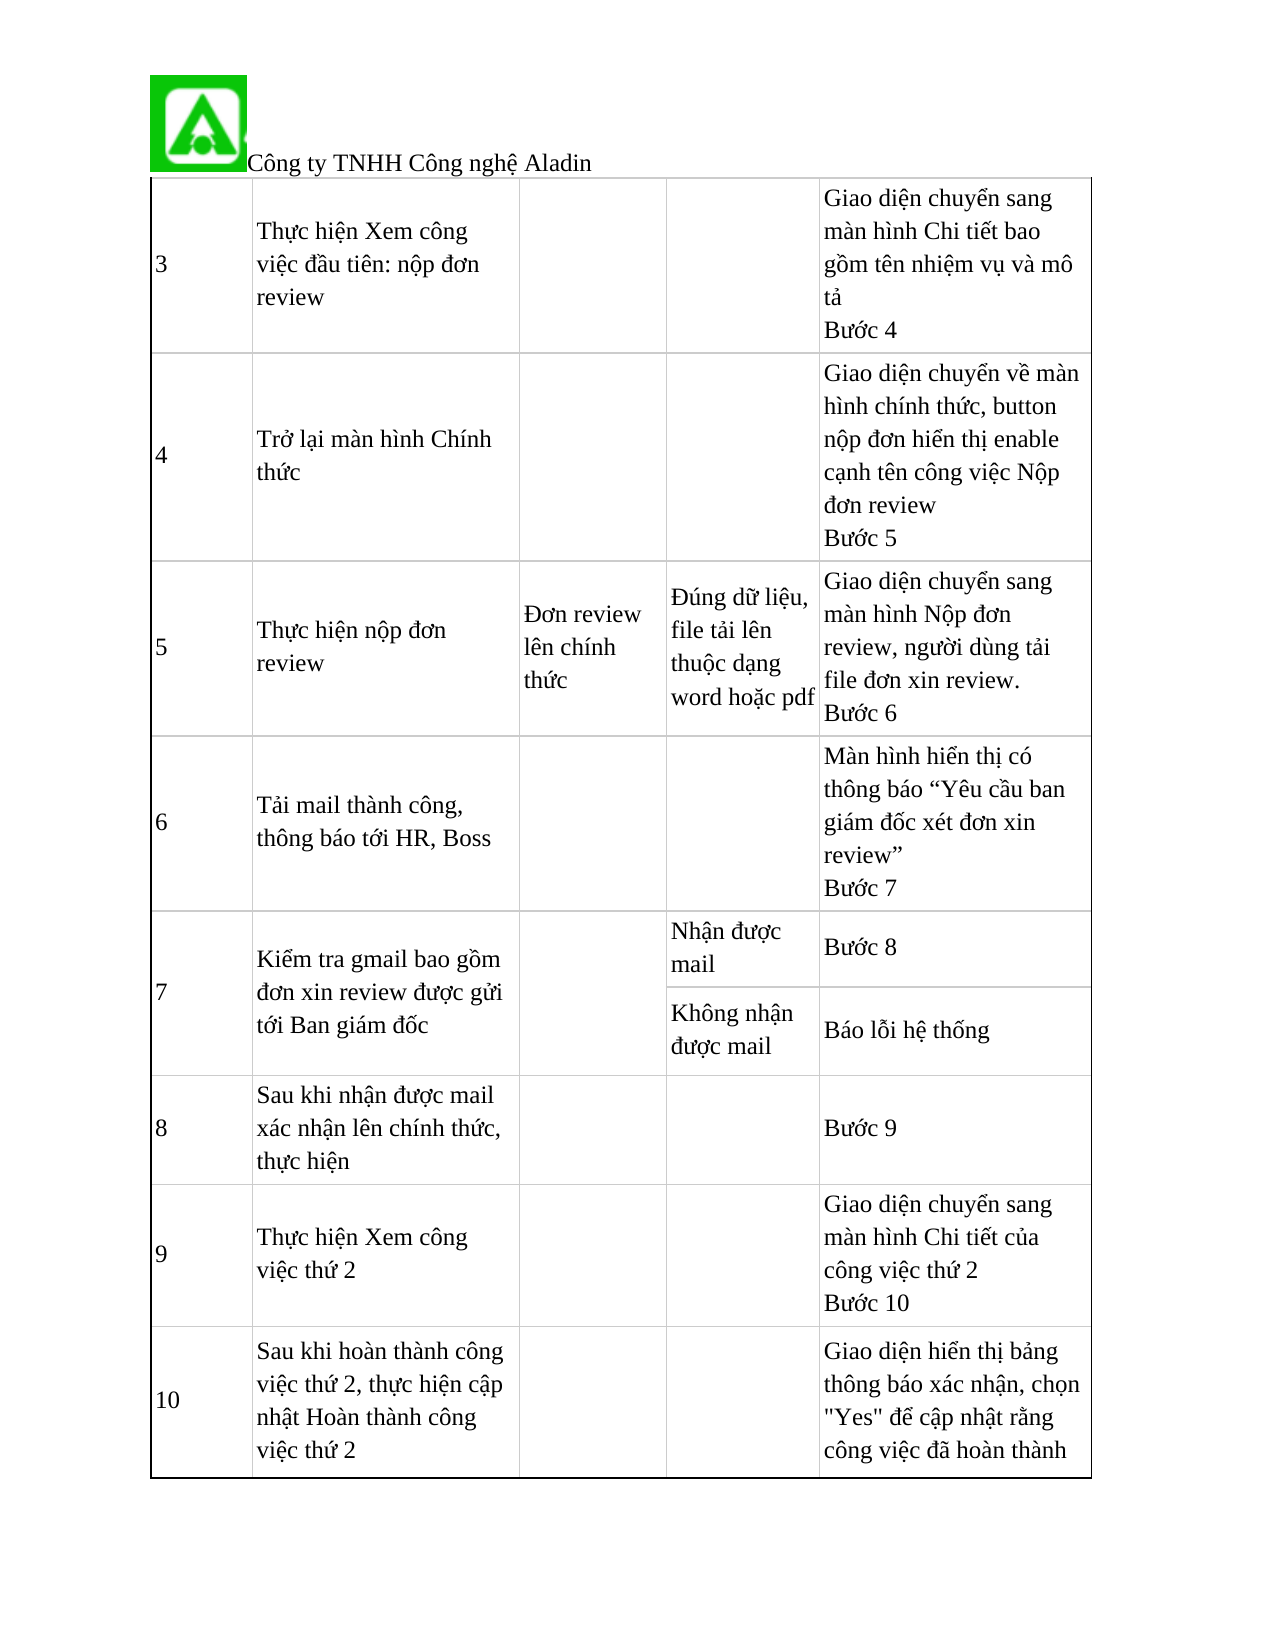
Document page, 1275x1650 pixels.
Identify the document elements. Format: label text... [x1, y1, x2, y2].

table_cell [667, 1185, 819, 1326]
table_cell 6 [152, 737, 252, 910]
table_cell [520, 737, 666, 910]
table_cell 7 [152, 912, 252, 1075]
table_cell [520, 1327, 666, 1477]
table_cell 9 [152, 1185, 252, 1326]
table_cell Trở lại màn hình Chính thức [253, 354, 519, 560]
table_cell [520, 179, 666, 352]
table_cell Giao diện chuyển về màn hình chính thức, button nộp đơn hiển thị enable cạnh tên công việc Nộp đơn review Bước 5 [820, 354, 1091, 560]
table_cell 5 [152, 562, 252, 735]
table_cell Kiểm tra gmail bao gồm đơn xin review được gửi tới Ban giám đốc [253, 912, 519, 1075]
table_cell Bước 9 [820, 1076, 1091, 1184]
table_cell [520, 1076, 666, 1184]
table_cell Thực hiện Xem công việc đầu tiên: nộp đơn review [253, 179, 519, 352]
table_cell Nhận được mail [667, 912, 819, 986]
table_cell Thực hiện Xem công việc thứ 2 [253, 1185, 519, 1326]
table_cell Giao diện chuyển sang màn hình Chi tiết của công việc thứ 2 Bước 10 [820, 1185, 1091, 1326]
table_cell 8 [152, 1076, 252, 1184]
table_cell Đơn review lên chính thức [520, 562, 666, 735]
table_cell 4 [152, 354, 252, 560]
table_cell [520, 1185, 666, 1326]
table_cell 3 [152, 179, 252, 352]
table_cell [667, 354, 819, 560]
table_cell Sau khi hoàn thành công việc thứ 2, thực hiện cập nhật Hoàn thành công việc thứ 2 [253, 1327, 519, 1477]
table_cell Bước 8 [820, 912, 1091, 986]
picture [150, 75, 247, 172]
table_cell Đúng dữ liệu, file tải lên thuộc dạng word hoặc pdf [667, 562, 819, 735]
table_cell [667, 1327, 819, 1477]
table_cell [520, 354, 666, 560]
table_cell [667, 737, 819, 910]
table_cell Màn hình hiển thị có thông báo “Yêu cầu ban giám đốc xét đơn xin review” Bước 7 [820, 737, 1091, 910]
table_cell [667, 1076, 819, 1184]
table_cell Giao diện chuyển sang màn hình Nộp đơn review, người dùng tải file đơn xin review. Bước 6 [820, 562, 1091, 735]
table_cell Giao diện chuyển sang màn hình Chi tiết bao gồm tên nhiệm vụ và mô tả Bước 4 [820, 179, 1091, 352]
table_cell Thực hiện nộp đơn review [253, 562, 519, 735]
table_cell 10 [152, 1327, 252, 1477]
table_cell Báo lỗi hệ thống [820, 988, 1091, 1075]
table_cell Tải mail thành công, thông báo tới HR, Boss [253, 737, 519, 910]
table_cell [667, 179, 819, 352]
table_cell Không nhận được mail [667, 988, 819, 1075]
table_cell [520, 912, 666, 1075]
table_cell Sau khi nhận được mail xác nhận lên chính thức, thực hiện [253, 1076, 519, 1184]
table_cell Giao diện hiển thị bảng thông báo xác nhận, chọn "Yes" để cập nhật rằng công việc đã hoàn thành Bước 11 [820, 1327, 1091, 1477]
